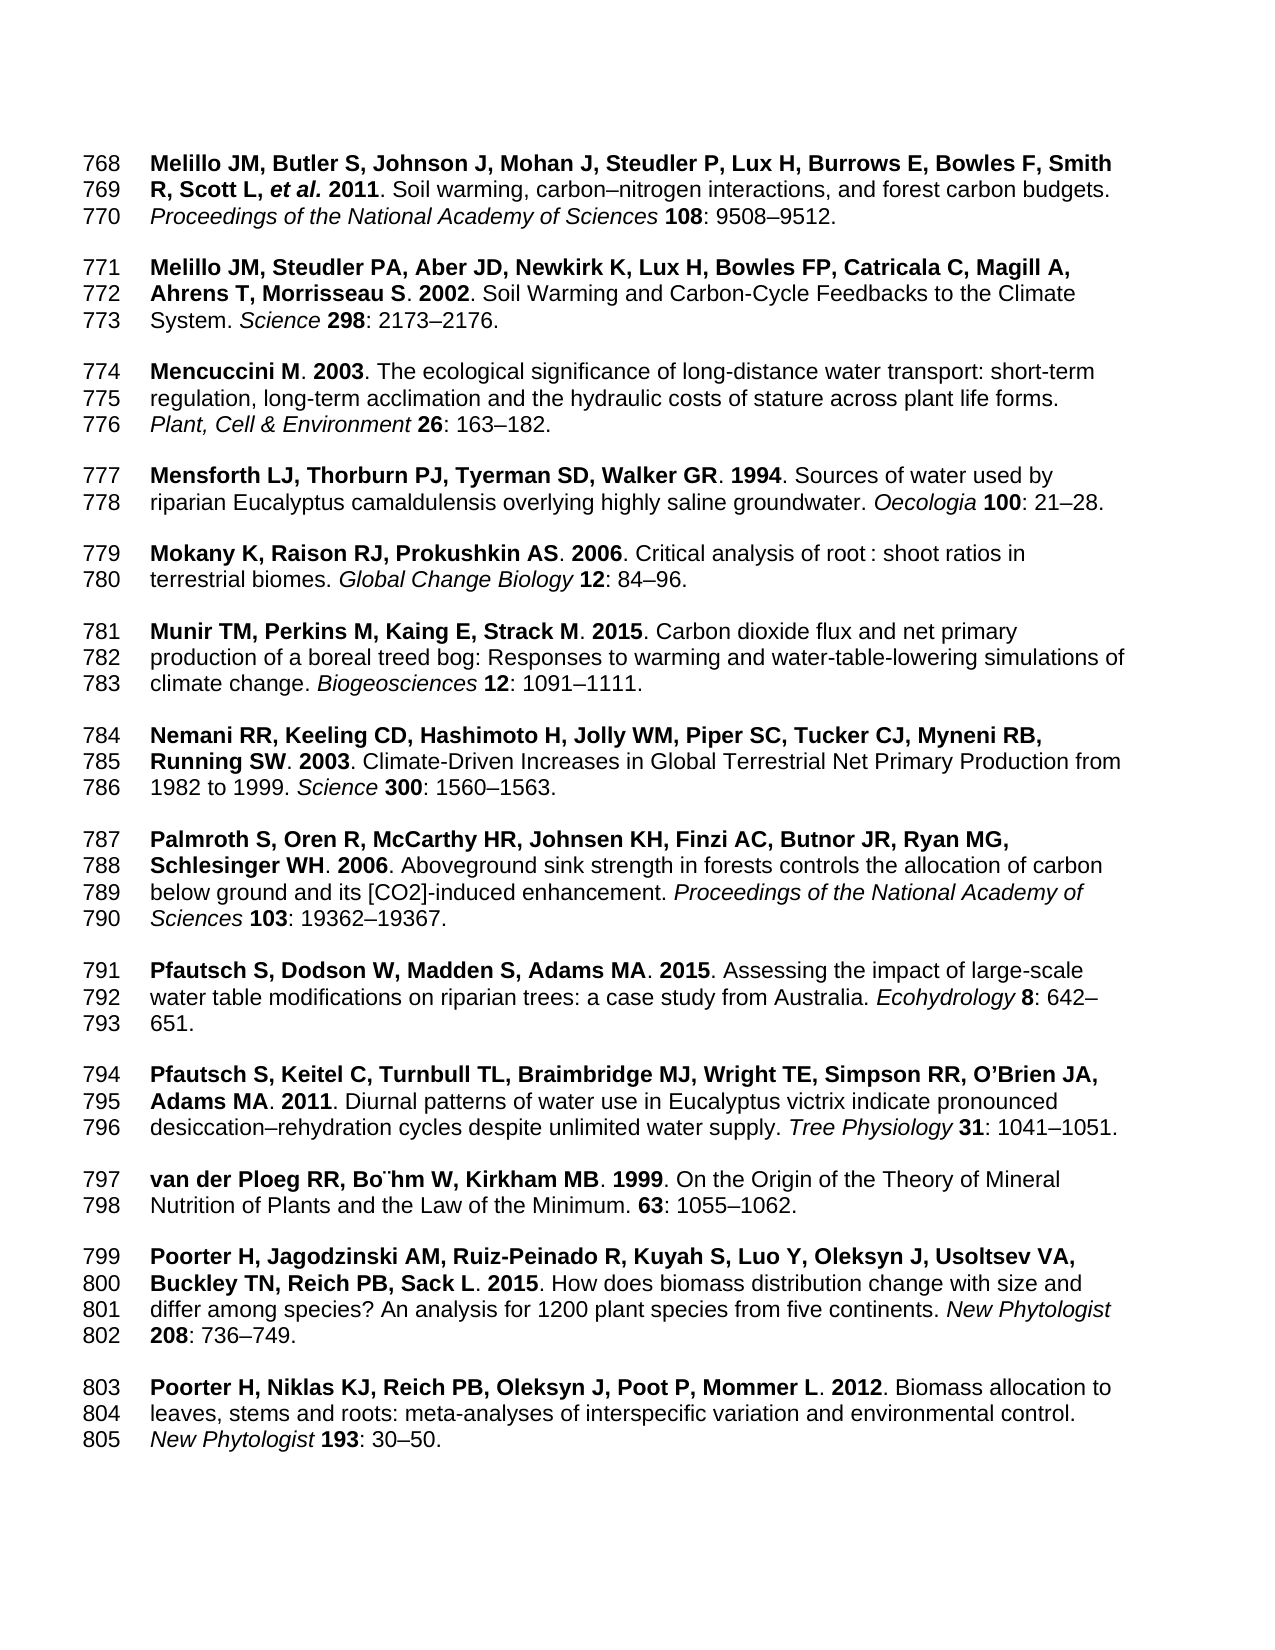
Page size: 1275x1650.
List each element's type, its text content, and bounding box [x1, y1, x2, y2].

text Pfautsch S, Keitel C, Turnbull TL, Braimbridge MJ, Wright TE, Simpson RR, O’Brien JA, Adams MA. 2011. Diurnal patterns of water use in Eucalyptus victrix indicate pronounced desiccation–rehydration cycles despite unlimited water supply. Tree Physiology 31: 1041–1051. [150, 1061, 1125, 1141]
text Palmroth S, Oren R, McCarthy HR, Johnsen KH, Finzi AC, Butnor JR, Ryan MG, Schlesinger WH. 2006. Aboveground sink strength in forests controls the allocation of carbon below ground and its [CO2]-induced enhancement. Proceedings of the National Academy of Sciences 103: 19362–19367. [150, 826, 1125, 931]
text Poorter H, Jagodzinski AM, Ruiz-Peinado R, Kuyah S, Luo Y, Oleksyn J, Usoltsev VA, Buckley TN, Reich PB, Sack L. 2015. How does biomass distribution change with size and differ among species? An analysis for 1200 plant species from five continents. New Phytologist 208: 736–749. [150, 1243, 1125, 1349]
text Mokany K, Raison RJ, Prokushkin AS. 2006. Critical analysis of root : shoot ratios in terrestrial biomes. Global Change Biology 12: 84–96. [150, 540, 1125, 593]
text Munir TM, Perkins M, Kaing E, Strack M. 2015. Carbon dioxide flux and net primary production of a boreal treed bog: Responses to warming and water-table-lowering simulations of climate change. Biogeosciences 12: 1091–1111. [150, 618, 1125, 697]
text Nemani RR, Keeling CD, Hashimoto H, Jolly WM, Piper SC, Tucker CJ, Myneni RB, Running SW. 2003. Climate-Driven Increases in Global Terrestrial Net Primary Production from 1982 to 1999. Science 300: 1560–1563. [150, 722, 1125, 801]
text Poorter H, Niklas KJ, Reich PB, Oleksyn J, Poot P, Mommer L. 2012. Biomass allocation to leaves, stems and roots: meta-analyses of interspecific variation and environmental control. New Phytologist 193: 30–50. [150, 1374, 1125, 1453]
text Pfautsch S, Dodson W, Madden S, Adams MA. 2015. Assessing the impact of large‐scale water table modifications on riparian trees: a case study from Australia. Ecohydrology 8: 642–651. [150, 956, 1125, 1036]
text Melillo JM, Butler S, Johnson J, Mohan J, Steudler P, Lux H, Burrows E, Bowles F, Smith R, Scott L, et al. 2011. Soil warming, carbon–nitrogen interactions, and forest carbon budgets. Proceedings of the National Academy of Sciences 108: 9508–9512. [150, 150, 1125, 229]
text van der Ploeg RR, Bo¨hm W, Kirkham MB. 1999. On the Origin of the Theory of Mineral Nutrition of Plants and the Law of the Minimum. 63: 1055–1062. [150, 1166, 1125, 1218]
text Mensforth LJ, Thorburn PJ, Tyerman SD, Walker GR. 1994. Sources of water used by riparian Eucalyptus camaldulensis overlying highly saline groundwater. Oecologia 100: 21–28. [150, 462, 1125, 515]
text Mencuccini M. 2003. The ecological significance of long-distance water transport: short-term regulation, long-term acclimation and the hydraulic costs of stature across plant life forms. Plant, Cell & Environment 26: 163–182. [150, 358, 1125, 437]
text Melillo JM, Steudler PA, Aber JD, Newkirk K, Lux H, Bowles FP, Catricala C, Magill A, Ahrens T, Morrisseau S. 2002. Soil Warming and Carbon-Cycle Feedbacks to the Climate System. Science 298: 2173–2176. [150, 254, 1125, 333]
